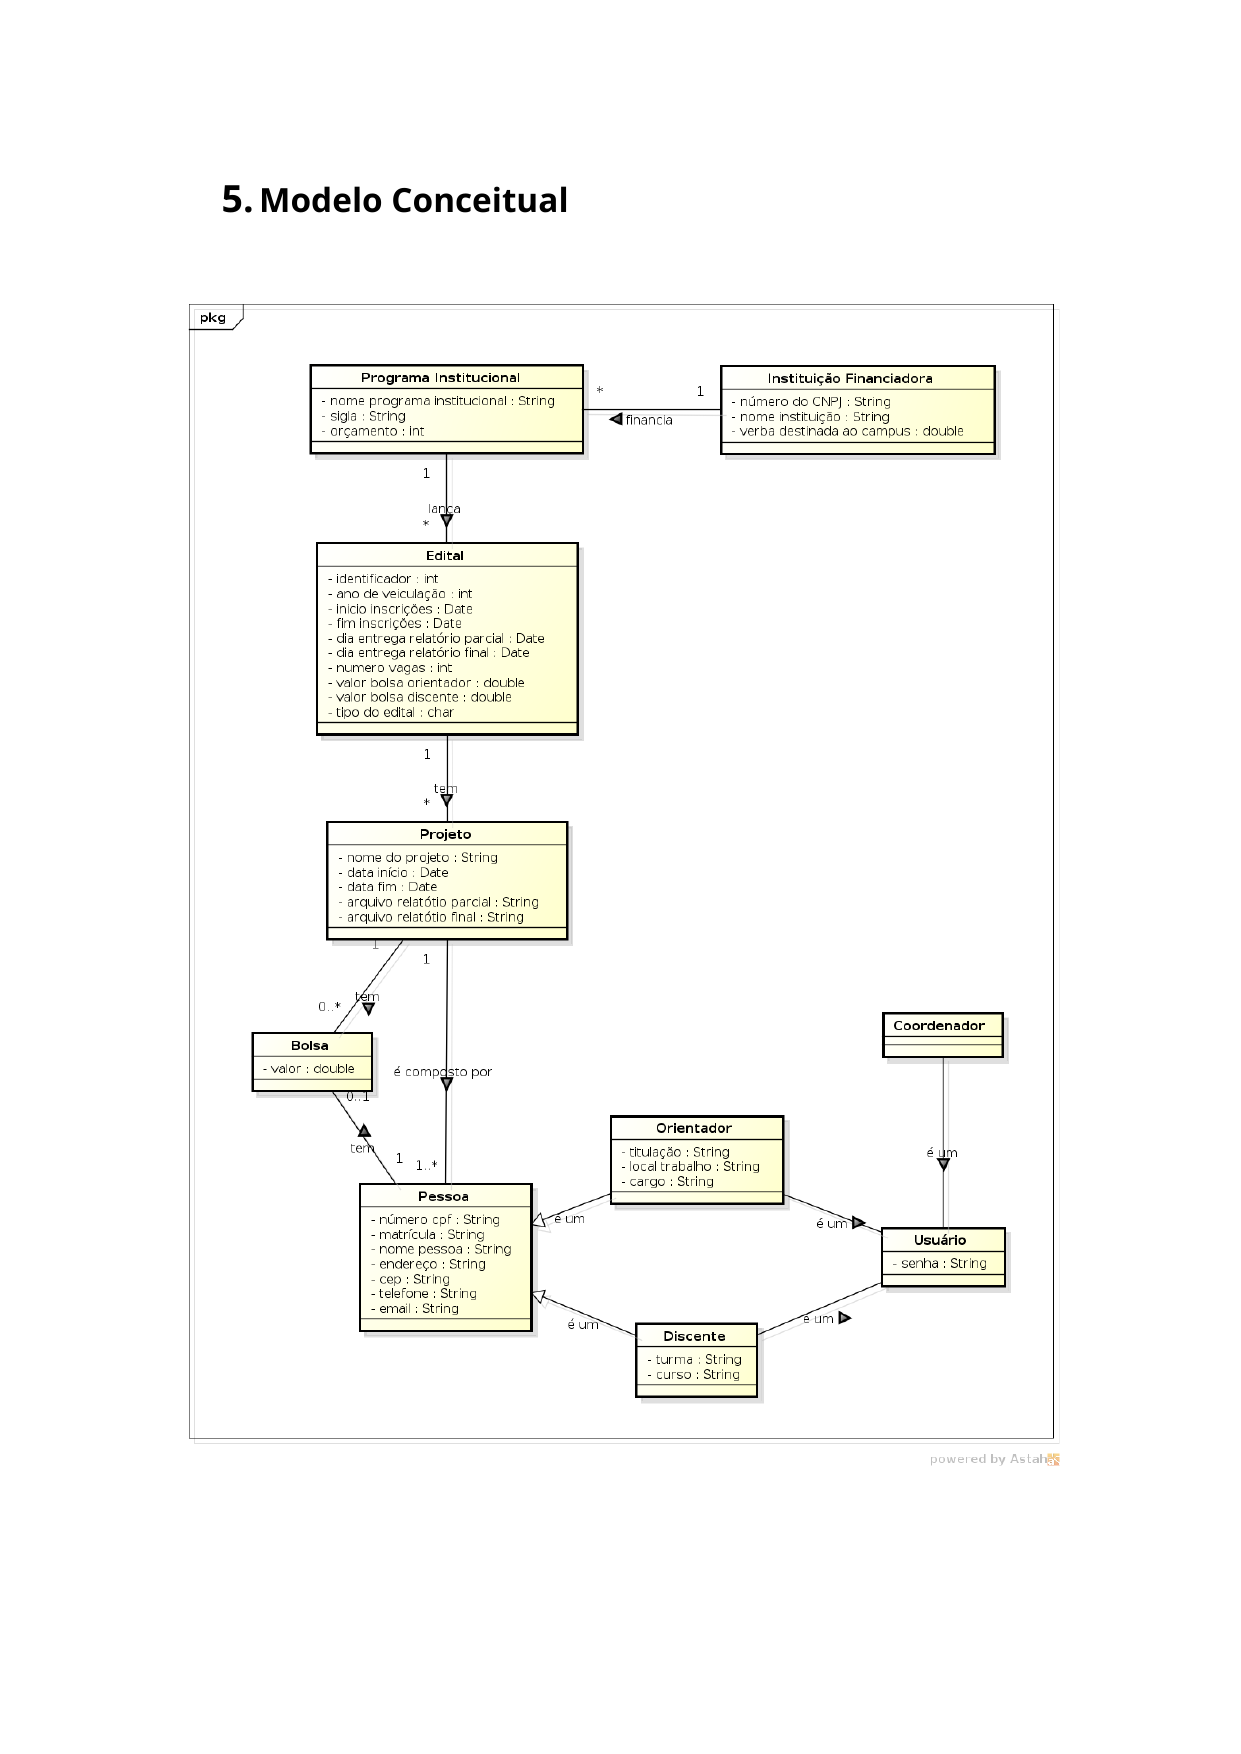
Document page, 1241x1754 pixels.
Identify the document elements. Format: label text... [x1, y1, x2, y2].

subtitle Modelo Conceitual [221, 173, 1063, 224]
picture [178, 293, 1063, 1469]
